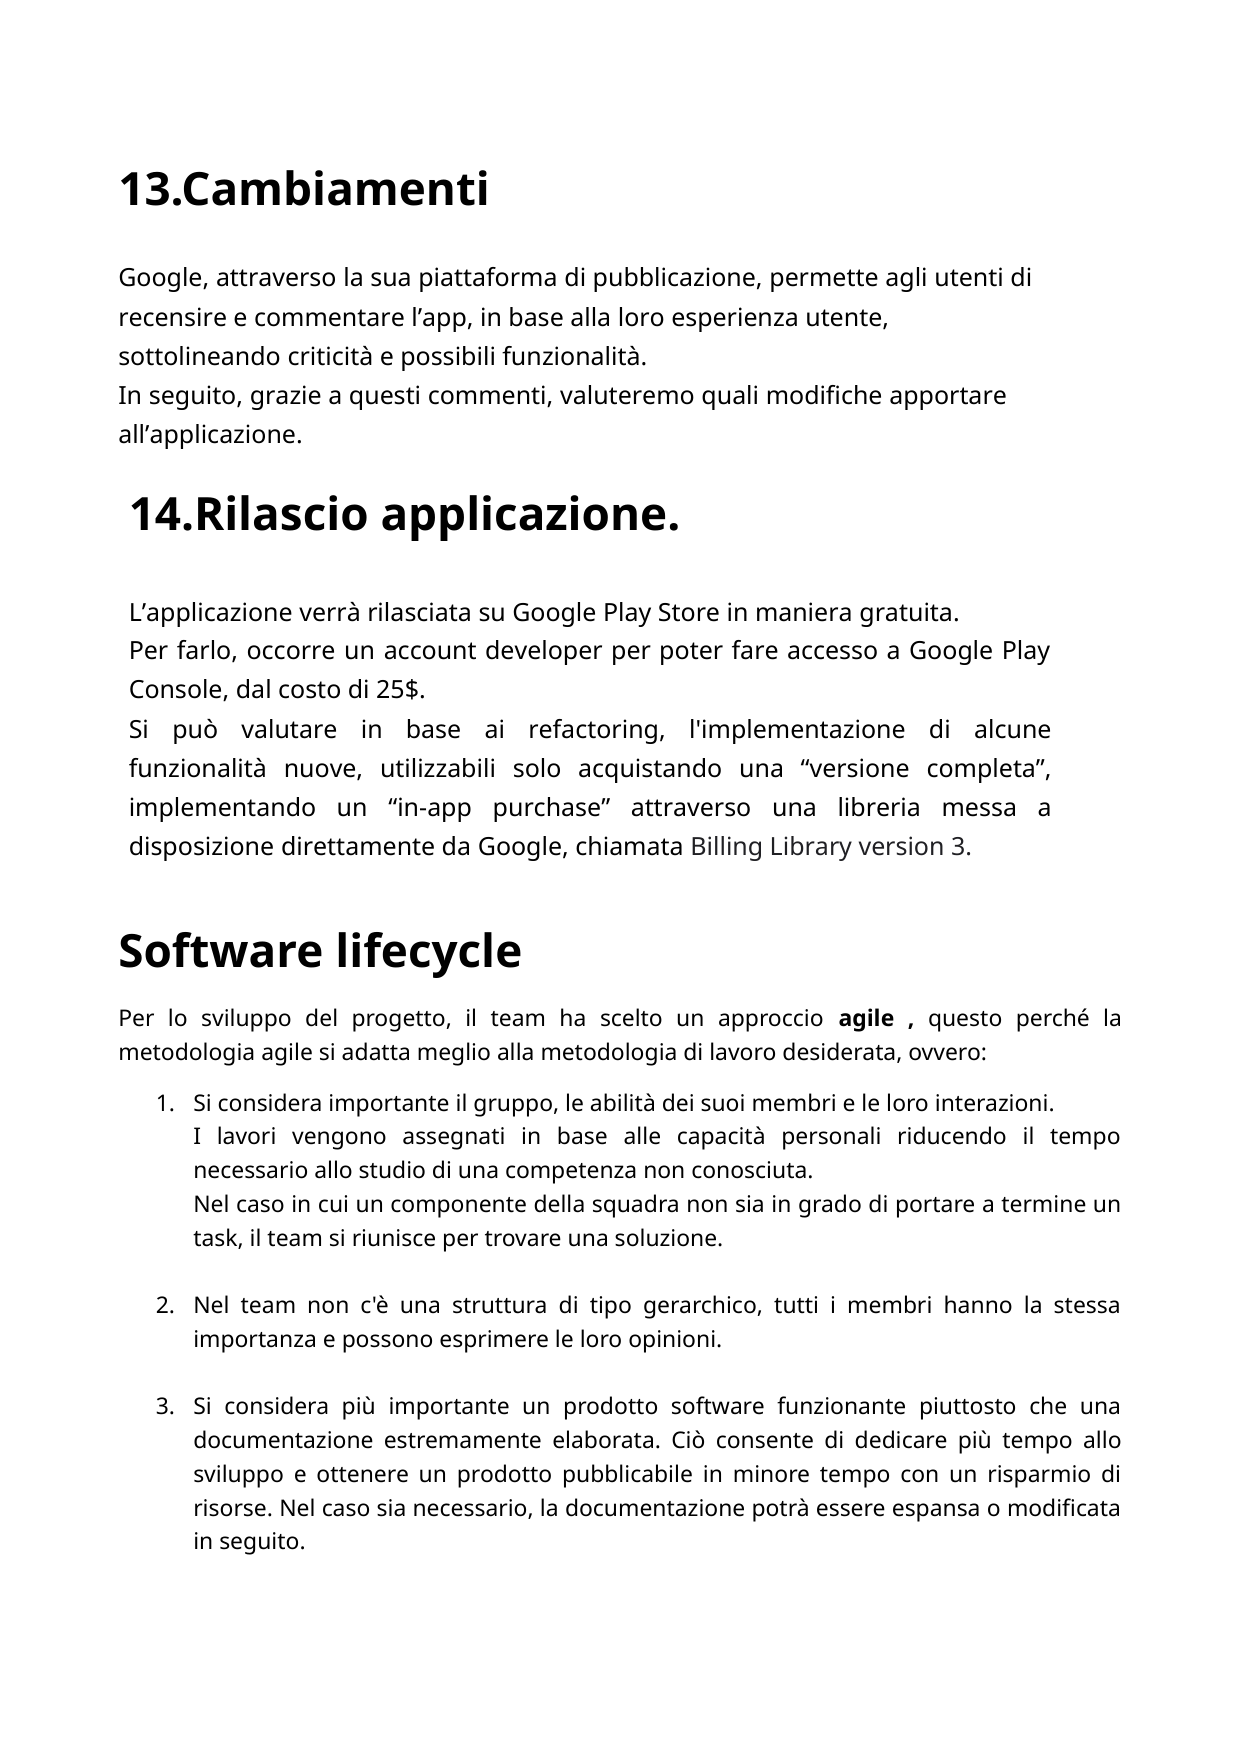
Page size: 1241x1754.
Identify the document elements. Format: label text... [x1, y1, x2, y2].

text Per farlo, occorre un account developer per poter fare accesso a Google Play Console, dal costo di 25$. [128, 633, 1051, 706]
list I lavori vengono assegnati in base alle capacità personali riducendo il tempo necessario allo studio di una competenza non conosciuta. [193, 1120, 1122, 1185]
text Software lifecycle [118, 918, 1122, 981]
text Per lo sviluppo del progetto, il team ha scelto un approccio agile , questo perché la metodologia agile si adatta meglio alla metodologia di lavoro desiderata, ovvero: [118, 1002, 1122, 1067]
subtitle 13.Cambiamenti [118, 156, 1122, 218]
text In seguito, grazie a questi commenti, valuteremo quali modifiche apportare all’applicazione. [118, 378, 1051, 451]
list Si considera importante il gruppo, le abilità dei suoi membri e le loro interazioni. [156, 1087, 1122, 1118]
subtitle 14.Rilascio applicazione. [128, 481, 1122, 543]
text L’applicazione verrà rilasciata su Google Play Store in maniera gratuita. [128, 594, 1122, 629]
text Google, attraverso la sua piattaforma di pubblicazione, permette agli utenti di recensire e commentare l’app, in base alla loro esperienza utente, sottolineando criticità e possibili funzionalità. [118, 260, 1052, 372]
text Si può valutare in base ai refactoring, l'implementazione di alcune funzionalità nuove, utilizzabili solo acquistando una “versione completa”, implementando un “in-app purchase” attraverso una libreria messa a disposizione direttamente da Google, chiamata Billing Library version 3. [128, 711, 1052, 863]
list Nel team non c'è una struttura di tipo gerarchico, tutti i membri hanno la stessa importanza e possono esprimere le loro opinioni. [156, 1289, 1122, 1354]
list Nel caso in cui un componente della squadra non sia in grado di portare a termine un task, il team si riunisce per trovare una soluzione. [193, 1188, 1122, 1253]
